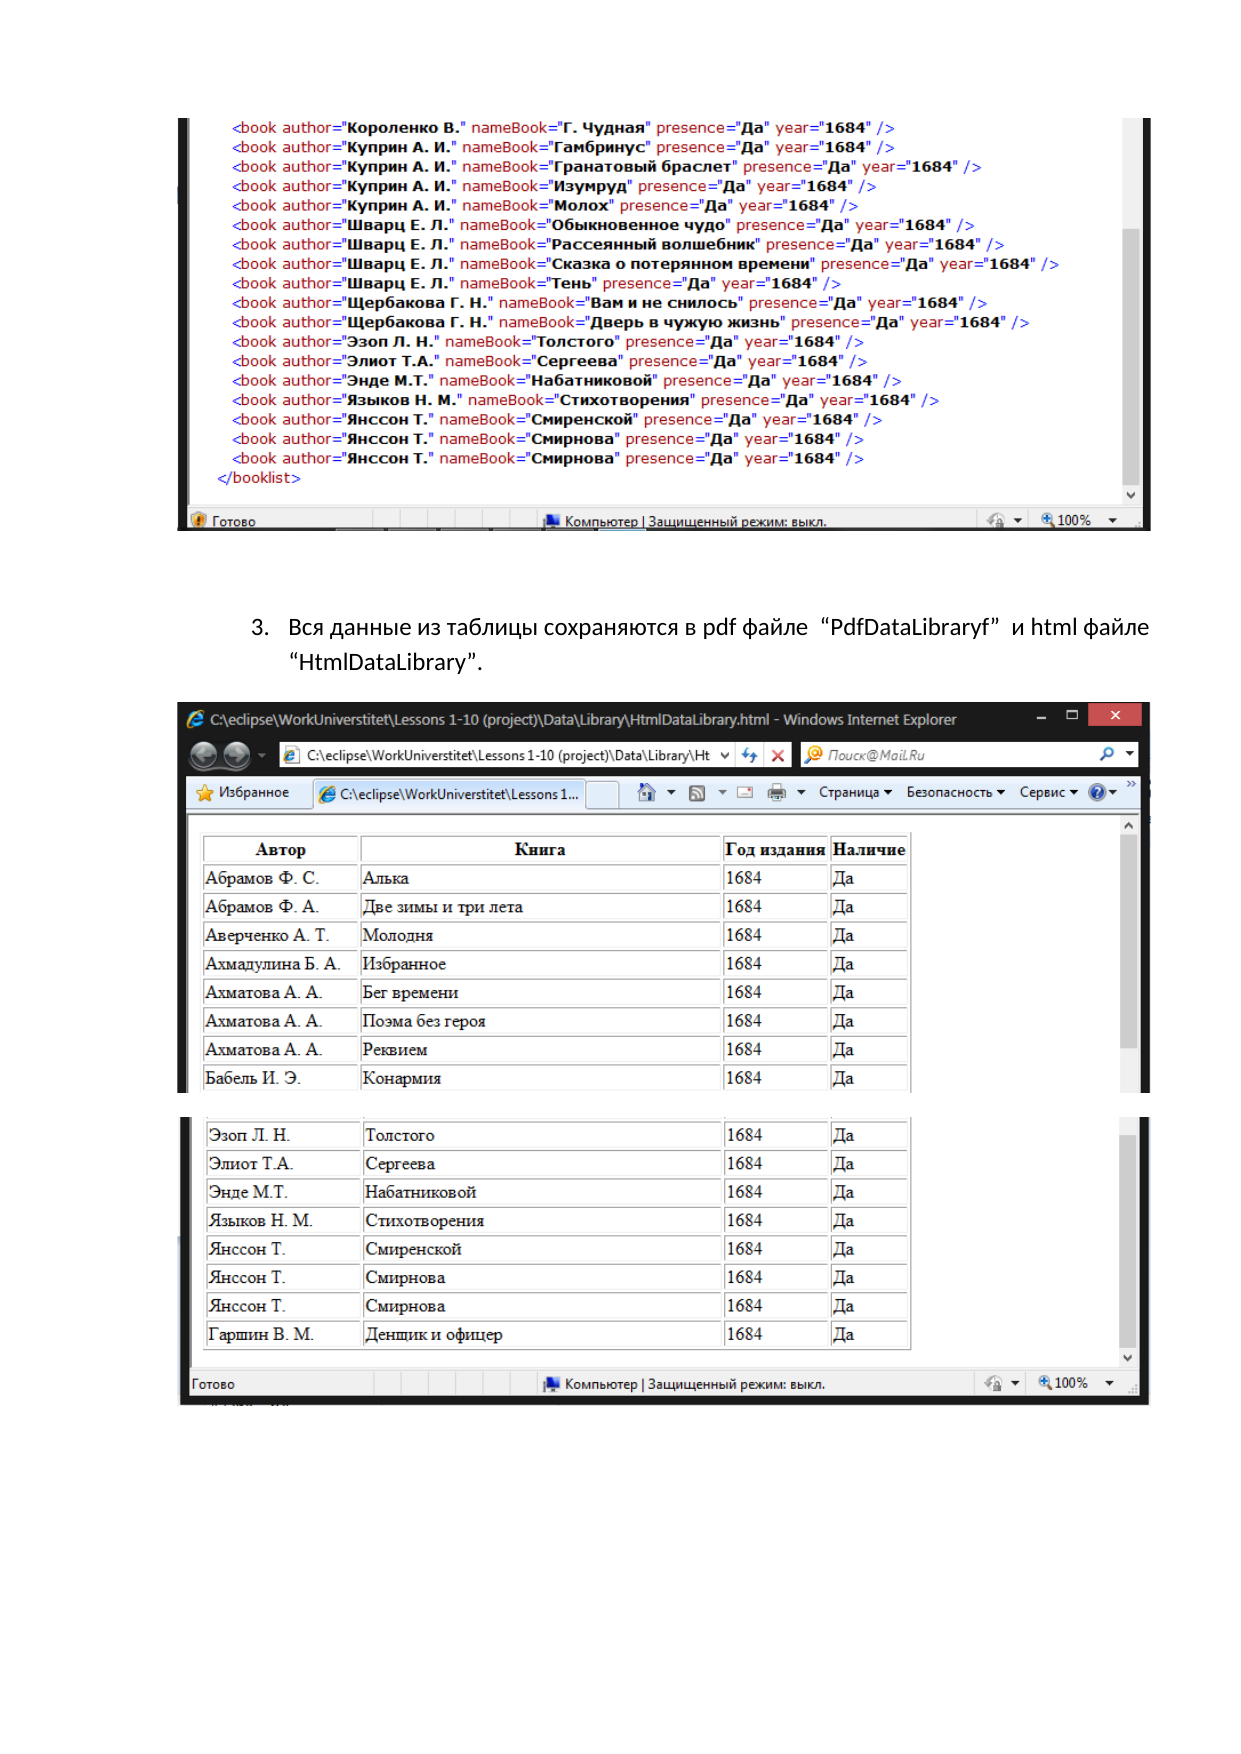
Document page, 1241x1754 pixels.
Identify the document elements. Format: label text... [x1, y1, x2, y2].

picture [177, 1117, 1151, 1406]
picture [177, 702, 1151, 1093]
picture [177, 118, 1151, 531]
list Вся данные из таблицы сохраняются в pdf файле “PdfDataLibraryf” и html файле “HtmlDataLibrary”. [251, 611, 1152, 677]
